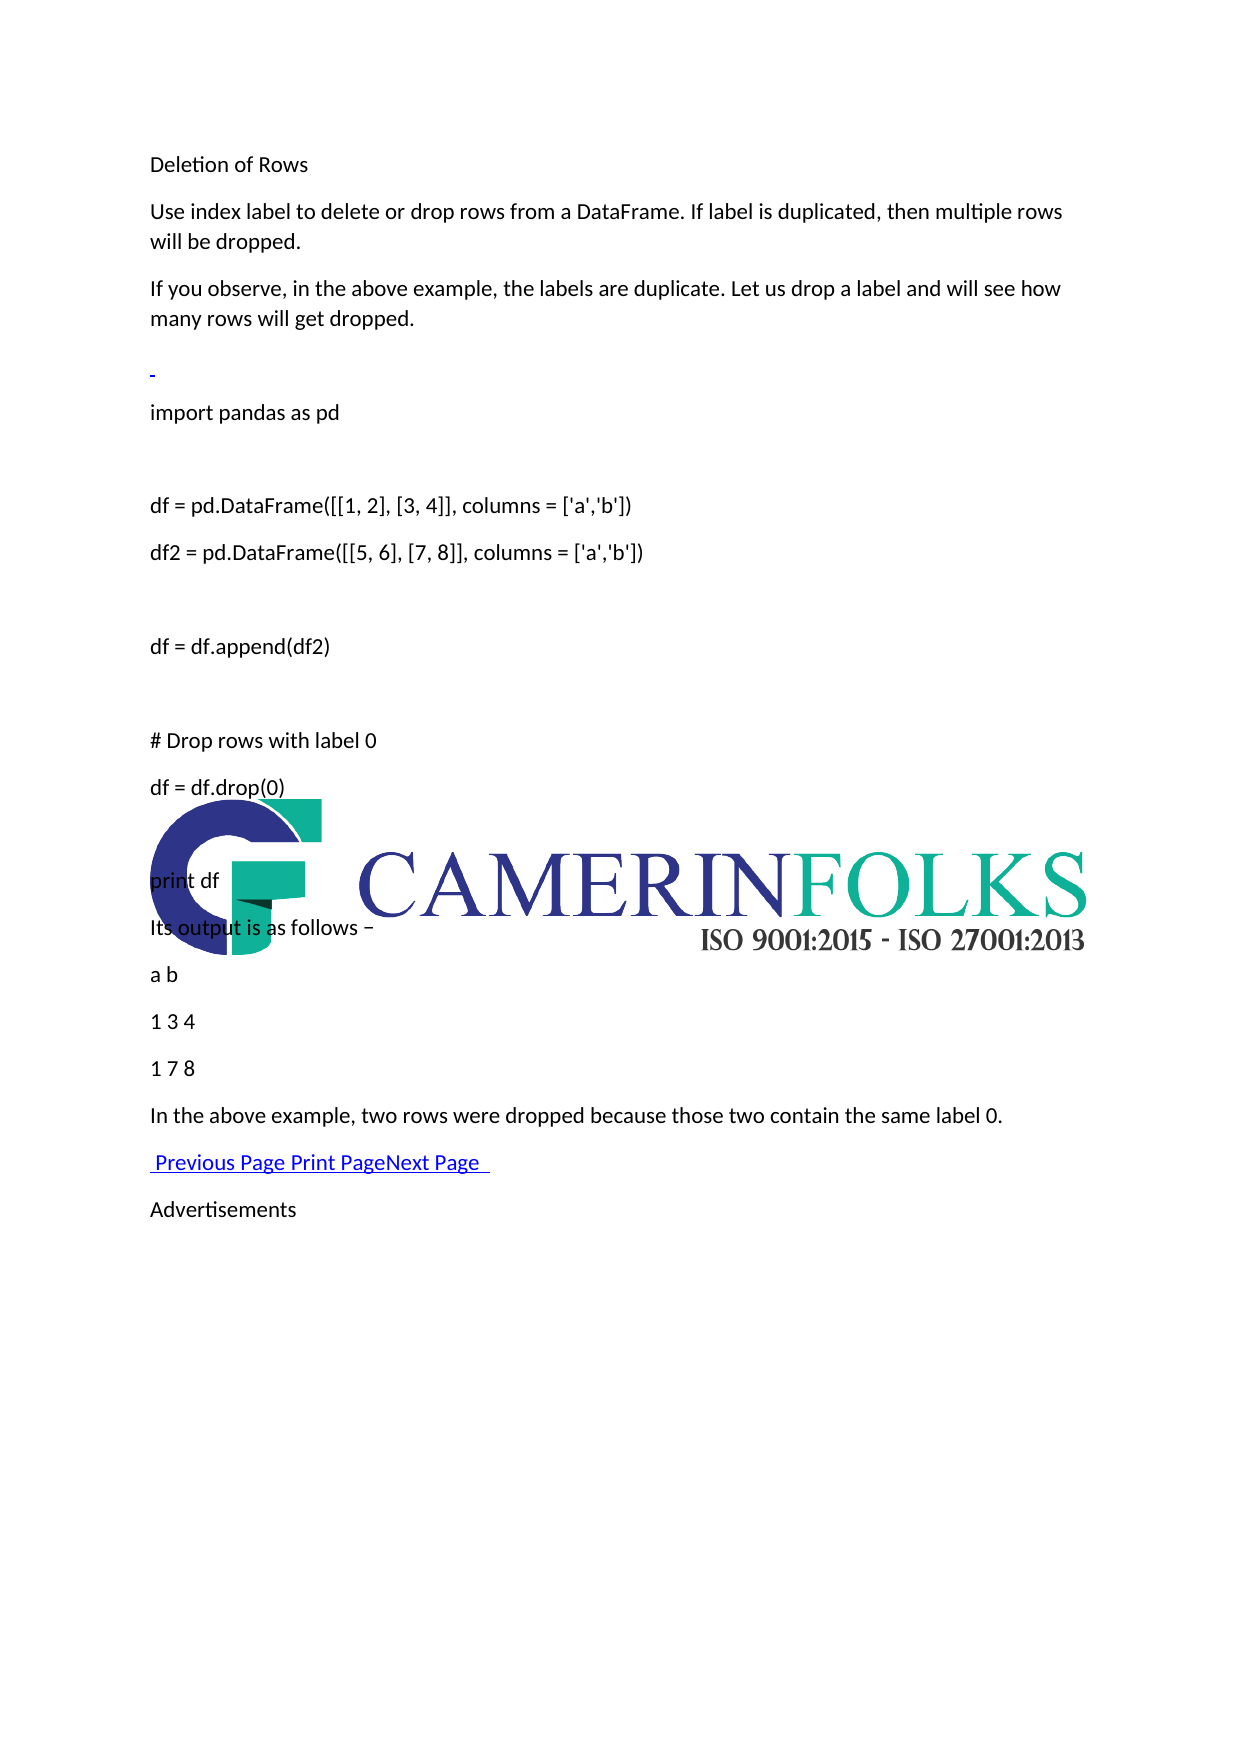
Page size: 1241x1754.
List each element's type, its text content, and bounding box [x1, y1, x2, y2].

text df = df.append(df2) [150, 632, 1090, 660]
text print df [150, 867, 1090, 895]
text # Drop rows with label 0 [150, 726, 1090, 754]
text df = df.drop(0) [150, 773, 1090, 801]
text Previous Page Print PageNext Page [150, 1148, 1090, 1176]
picture [150, 799, 1091, 955]
text 1 7 8 [150, 1054, 1090, 1082]
text Deletion of Rows [150, 150, 1090, 178]
text Use index label to delete or drop rows from a DataFrame. If label is duplicated, then multiple rows will be dropped. [150, 197, 1090, 255]
text a b [150, 960, 1090, 988]
text import pandas as pd [150, 398, 1090, 426]
text df2 = pd.DataFrame([[5, 6], [7, 8]], columns = ['a','b']) [150, 538, 1090, 567]
text df = pd.DataFrame([[1, 2], [3, 4]], columns = ['a','b']) [150, 492, 1090, 520]
text In the above example, two rows were dropped because those two contain the same label 0. [150, 1101, 1090, 1129]
text 1 3 4 [150, 1007, 1090, 1035]
text Its output is as follows − [150, 913, 1090, 942]
text Advertisements [150, 1195, 1090, 1223]
text If you observe, in the above example, the labels are duplicate. Let us drop a label and will see how many rows will get dropped. [150, 274, 1090, 332]
